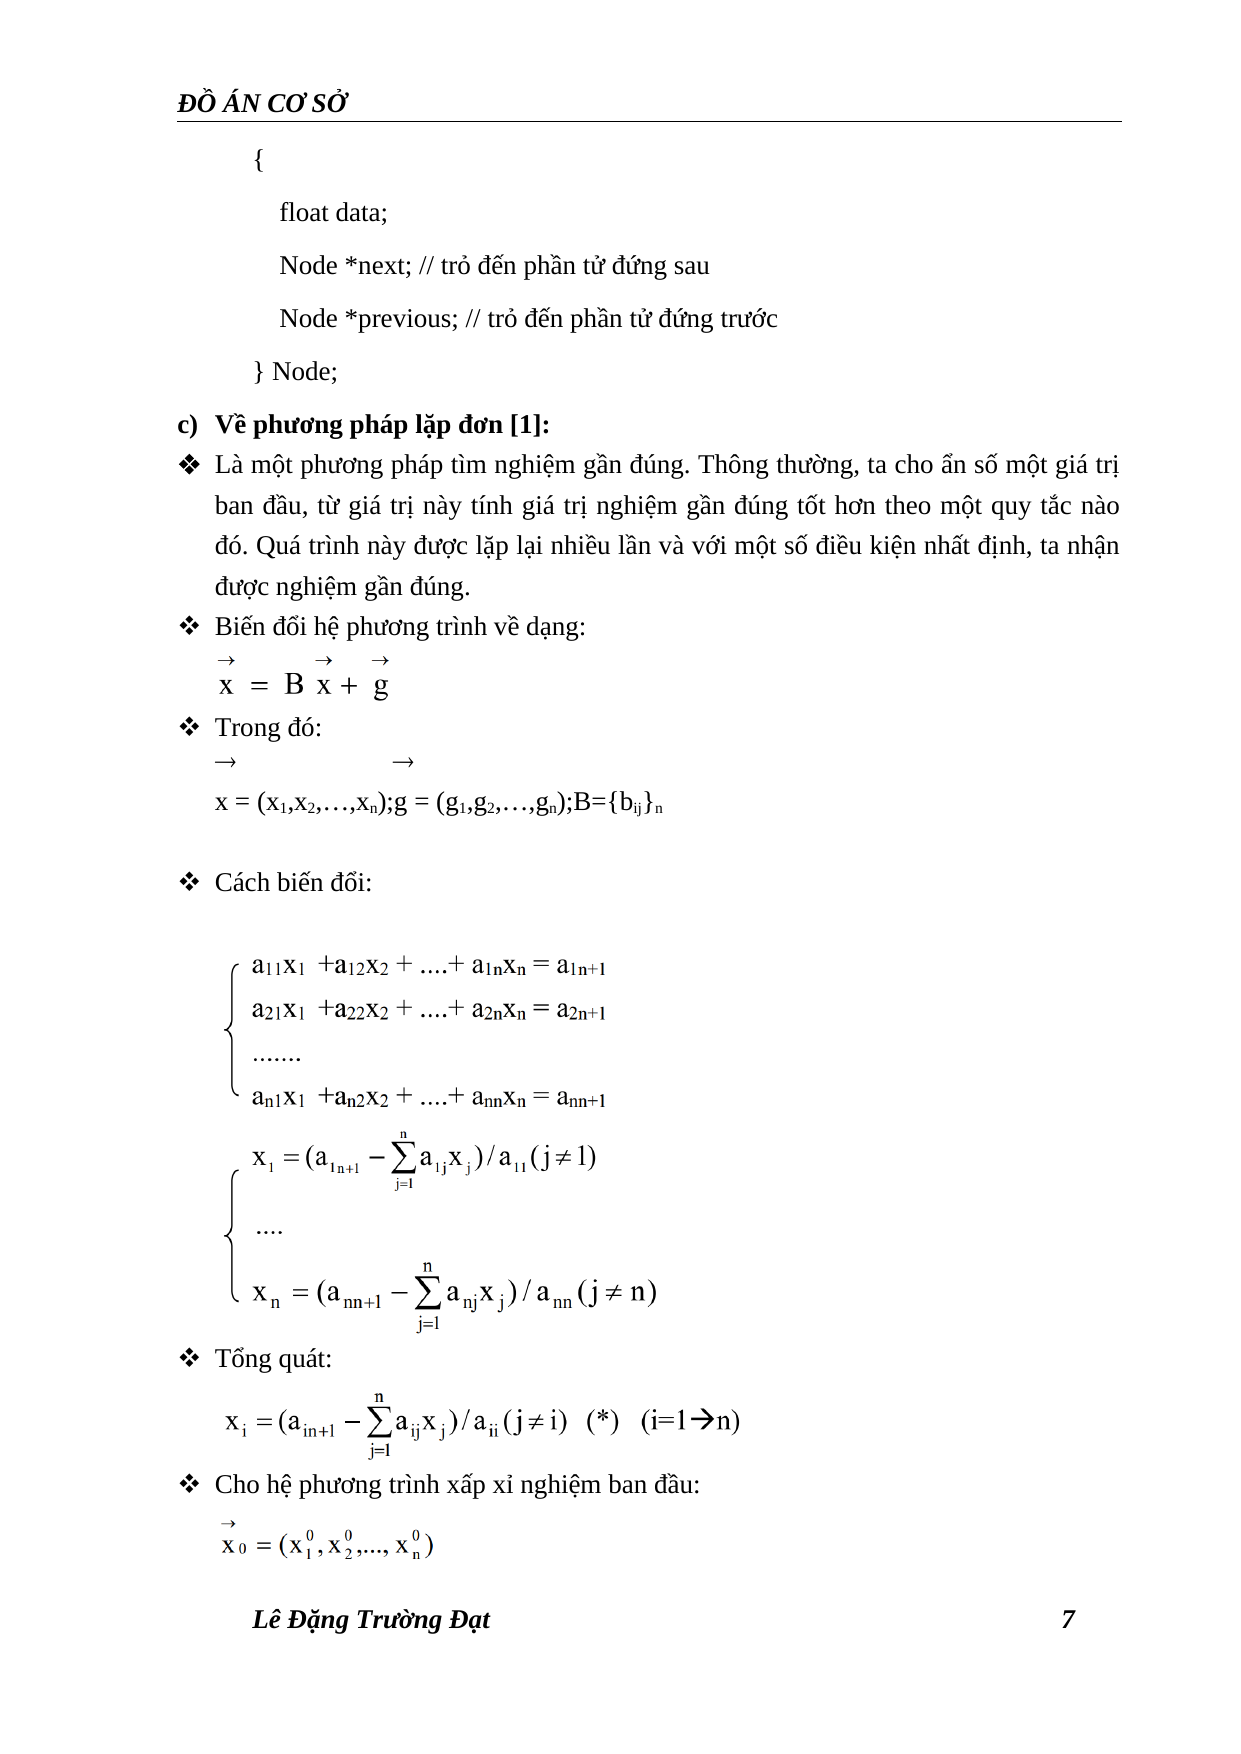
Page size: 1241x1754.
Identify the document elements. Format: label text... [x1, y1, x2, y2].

list x = (x1,x2,…,xn);g = (g1,g2,…,gn);B={bij}n [214, 785, 1122, 817]
picture [214, 1508, 435, 1569]
text } Node; [252, 355, 1122, 386]
list Trong đó: [177, 711, 1122, 742]
list Cách biến đổi: [177, 866, 1122, 897]
text Node *previous; // trỏ đến phần tử đứng trước [252, 302, 1122, 333]
text Node *next; // trỏ đến phần tử đứng sau [252, 249, 1122, 281]
list Cho hệ phương trình xấp xỉ nghiệm ban đầu: [177, 1468, 1122, 1499]
text float data; [252, 196, 1122, 228]
list Biến đổi hệ phương trình về dạng: [177, 610, 1122, 642]
list Về phương pháp lặp đơn [1]: [177, 408, 1122, 439]
list Tổng quát: [177, 1343, 1122, 1374]
picture [214, 1383, 752, 1460]
text { [252, 143, 1122, 175]
list Là một phương pháp tìm nghiệm gần đúng. Thông thường, ta cho ẩn số một giá trị ban đầu, từ giá trị này tính giá trị nghiệm gần đúng tốt hơn theo một quy tắc nào đó. Quá trình này được lặp lại nhiều lần và với một số điều kiện nhất định, ta nhận được nghiệm gần đúng. [177, 448, 1122, 601]
picture [214, 947, 663, 1335]
picture [214, 651, 392, 703]
